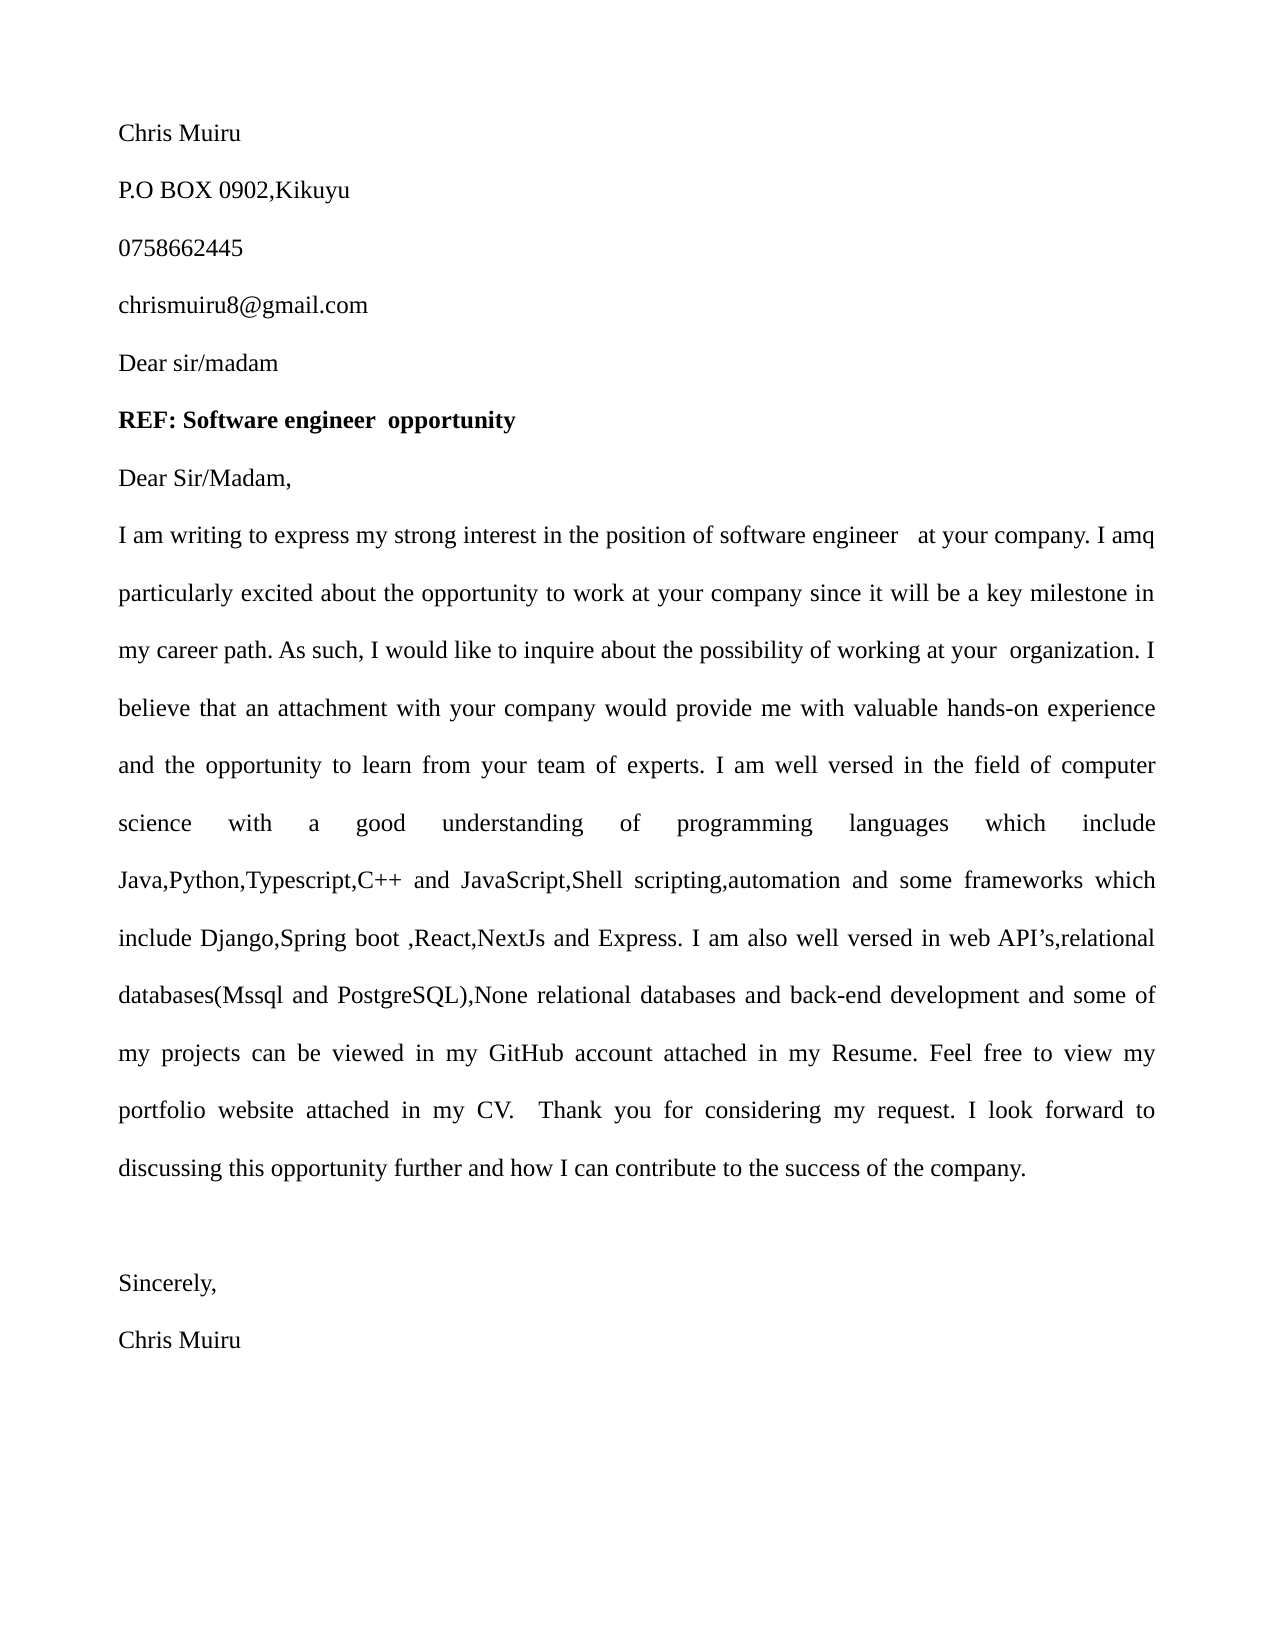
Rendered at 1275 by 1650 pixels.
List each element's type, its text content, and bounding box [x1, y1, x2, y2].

text REF: Software engineer opportunity [118, 406, 1157, 434]
text Dear Sir/Madam, [118, 463, 1157, 492]
text chrismuiru8@gmail.com [118, 291, 1157, 319]
text Chris Muiru [118, 1326, 1157, 1354]
text 0758662445 [118, 233, 1157, 262]
text Chris Muiru [118, 118, 1157, 147]
text Dear sir/madam [118, 348, 1157, 377]
text Sincerely, [118, 1268, 1157, 1297]
text P.O BOX 0902,Kikuyu [118, 176, 1157, 204]
text I am writing to express my strong interest in the position of software engineer at your company. I amq particularly excited about the opportunity to work at your company since it will be a key milestone in my career path. As such, I would like to inquire about the possibility of working at your organization. I believe that an attachment with your company would provide me with valuable hands-on experience and the opportunity to learn from your team of experts. I am well versed in the field of computer science with a good understanding of programming languages which include Java,Python,Typescript,C++ and JavaScript,Shell scripting,automation and some frameworks which include Django,Spring boot ,React,NextJs and Express. I am also well versed in web API’s,relational databases(Mssql and PostgreSQL),None relational databases and back-end development and some of my projects can be viewed in my GitHub account attached in my Resume. Feel free to view my portfolio website attached in my CV. Thank you for considering my request. I look forward to discussing this opportunity further and how I can contribute to the success of the company. [118, 521, 1157, 1182]
